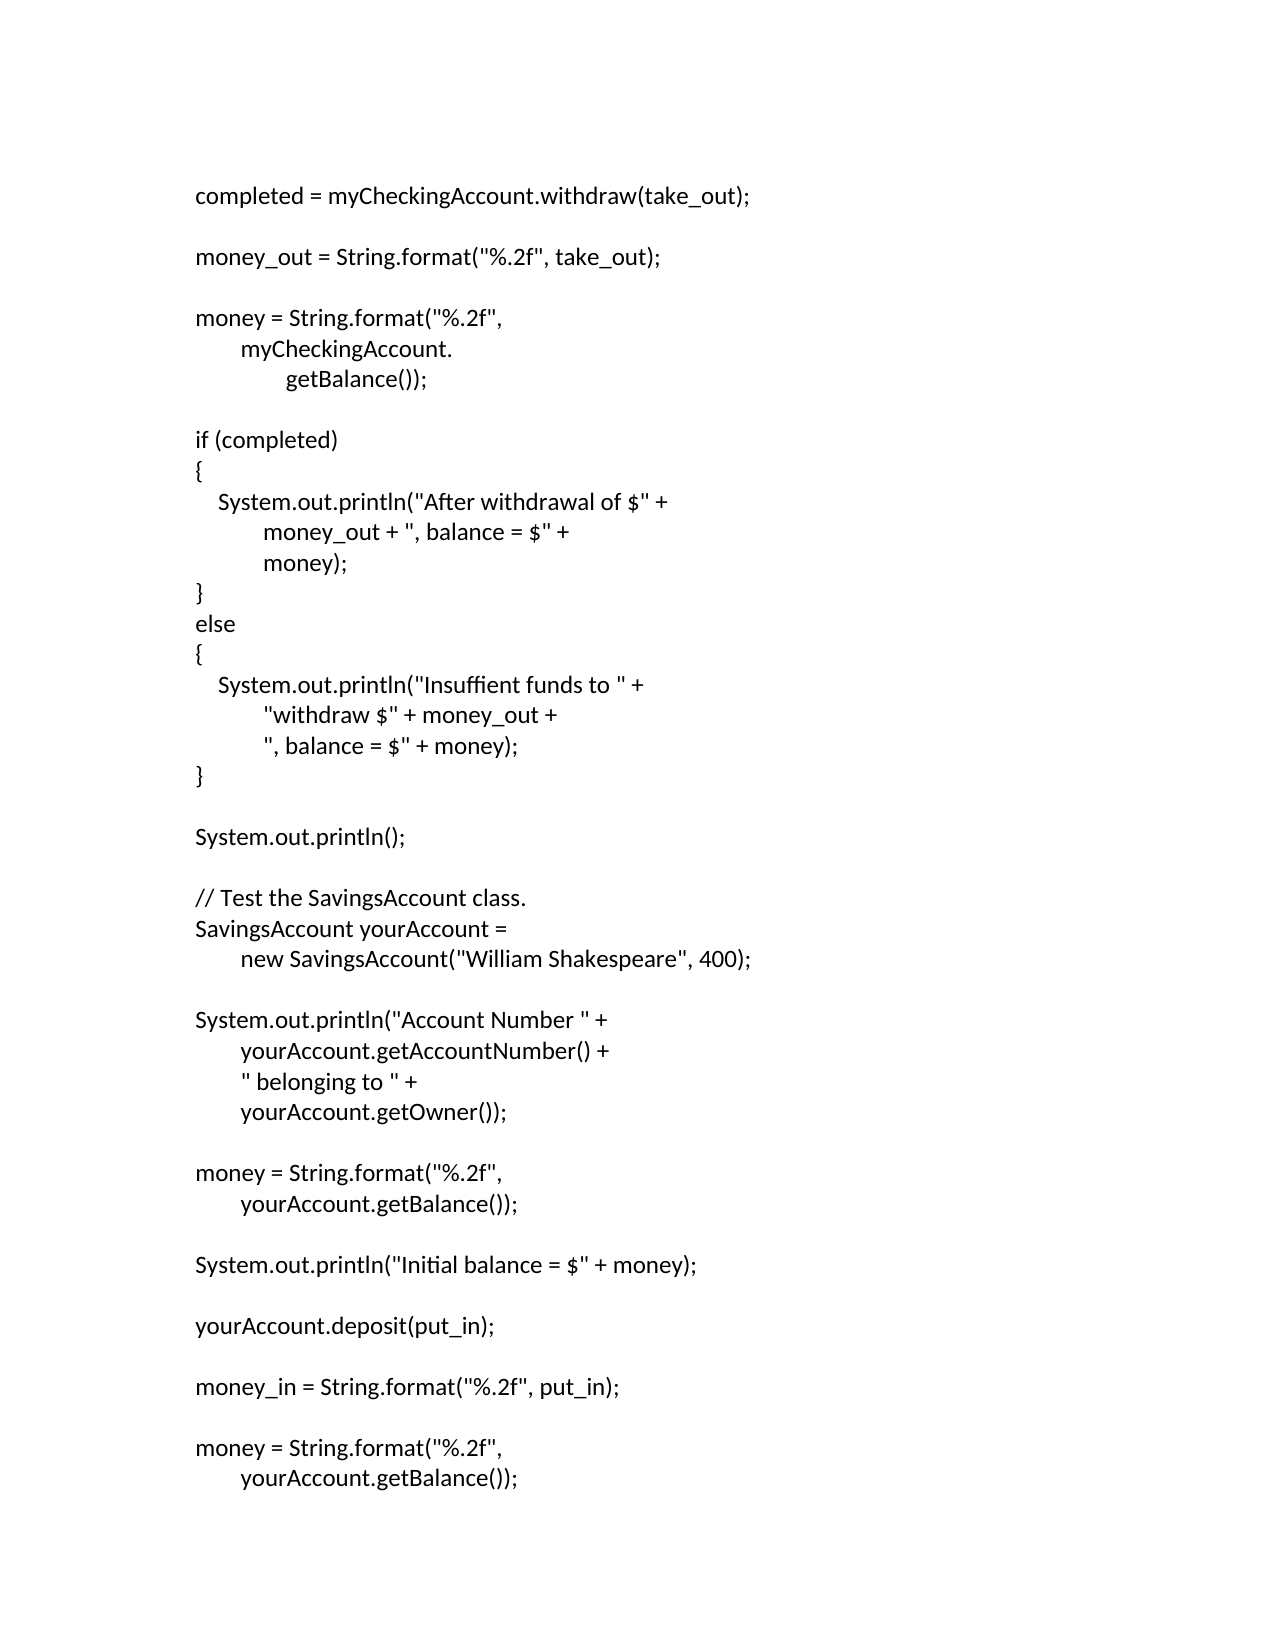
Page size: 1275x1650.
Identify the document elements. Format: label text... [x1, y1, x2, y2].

text money_out = String.format("%.2f", take_out); [150, 242, 1125, 272]
text money = String.format("%.2f", [150, 1432, 1125, 1462]
text completed = myCheckingAccount.withdraw(take_out); [150, 181, 1125, 211]
text myCheckingAccount. [150, 333, 1125, 364]
text yourAccount.getOwner()); [150, 1096, 1125, 1127]
text System.out.println("Initial balance = $" + money); [150, 1249, 1125, 1279]
text money = String.format("%.2f", [150, 303, 1125, 333]
text yourAccount.deposit(put_in); [150, 1310, 1125, 1340]
text yourAccount.getBalance()); [150, 1462, 1125, 1493]
text System.out.println(); [150, 821, 1125, 852]
text System.out.println("Insuffient funds to " + [150, 669, 1125, 699]
text SavingsAccount yourAccount = [150, 913, 1125, 943]
text ", balance = $" + money); [150, 730, 1125, 760]
text " belonging to " + [150, 1066, 1125, 1096]
text new SavingsAccount("William Shakespeare", 400); [150, 943, 1125, 974]
text else [150, 608, 1125, 638]
text "withdraw $" + money_out + [150, 699, 1125, 730]
text // Test the SavingsAccount class. [150, 882, 1125, 913]
text yourAccount.getAccountNumber() + [150, 1035, 1125, 1066]
text if (completed) [150, 425, 1125, 455]
text money); [150, 547, 1125, 577]
text } [150, 577, 1125, 608]
text money = String.format("%.2f", [150, 1157, 1125, 1188]
text getBalance()); [150, 364, 1125, 394]
text { [150, 638, 1125, 669]
text System.out.println("Account Number " + [150, 1004, 1125, 1035]
text { [150, 455, 1125, 486]
text money_out + ", balance = $" + [150, 516, 1125, 547]
text yourAccount.getBalance()); [150, 1188, 1125, 1218]
text money_in = String.format("%.2f", put_in); [150, 1371, 1125, 1401]
text } [150, 760, 1125, 791]
text System.out.println("After withdrawal of $" + [150, 486, 1125, 516]
